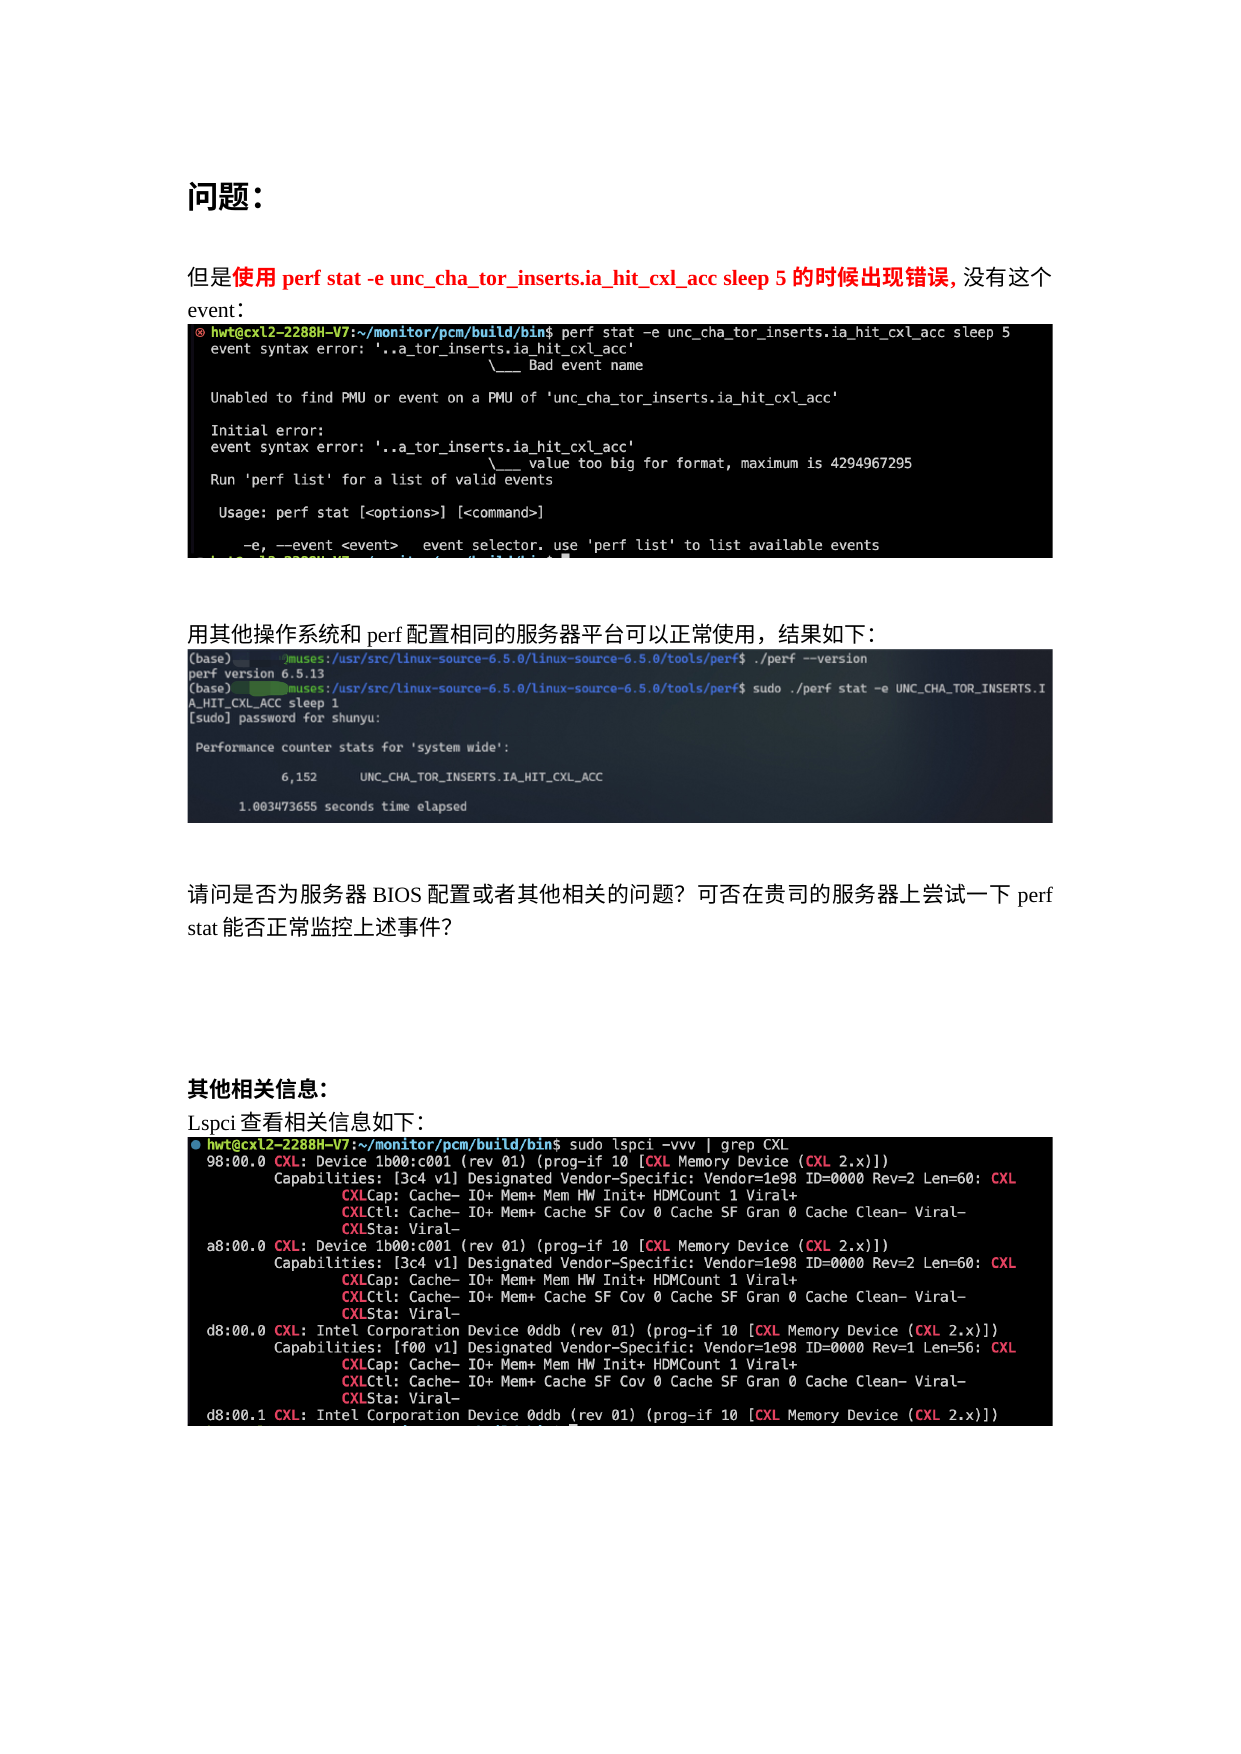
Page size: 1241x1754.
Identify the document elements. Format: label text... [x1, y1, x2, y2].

text 用其他操作系统和perf配置相同的服务器平台可以正常使用，结果如下： [187, 617, 1053, 649]
text 但是使用perf stat -e unc_cha_tor_inserts.ia_hit_cxl_acc sleep 5的时候出现错误, 没有这个event： [187, 259, 1053, 324]
text Lspci查看相关信息如下： [187, 1104, 1053, 1137]
picture [187, 649, 1053, 823]
text 其他相关信息： [187, 1072, 1053, 1104]
picture [187, 324, 1053, 558]
text 问题： [187, 162, 1053, 227]
text 请问是否为服务器BIOS配置或者其他相关的问题？可否在贵司的服务器上尝试一下perf stat能否正常监控上述事件？ [187, 877, 1053, 942]
picture [187, 1137, 1053, 1426]
